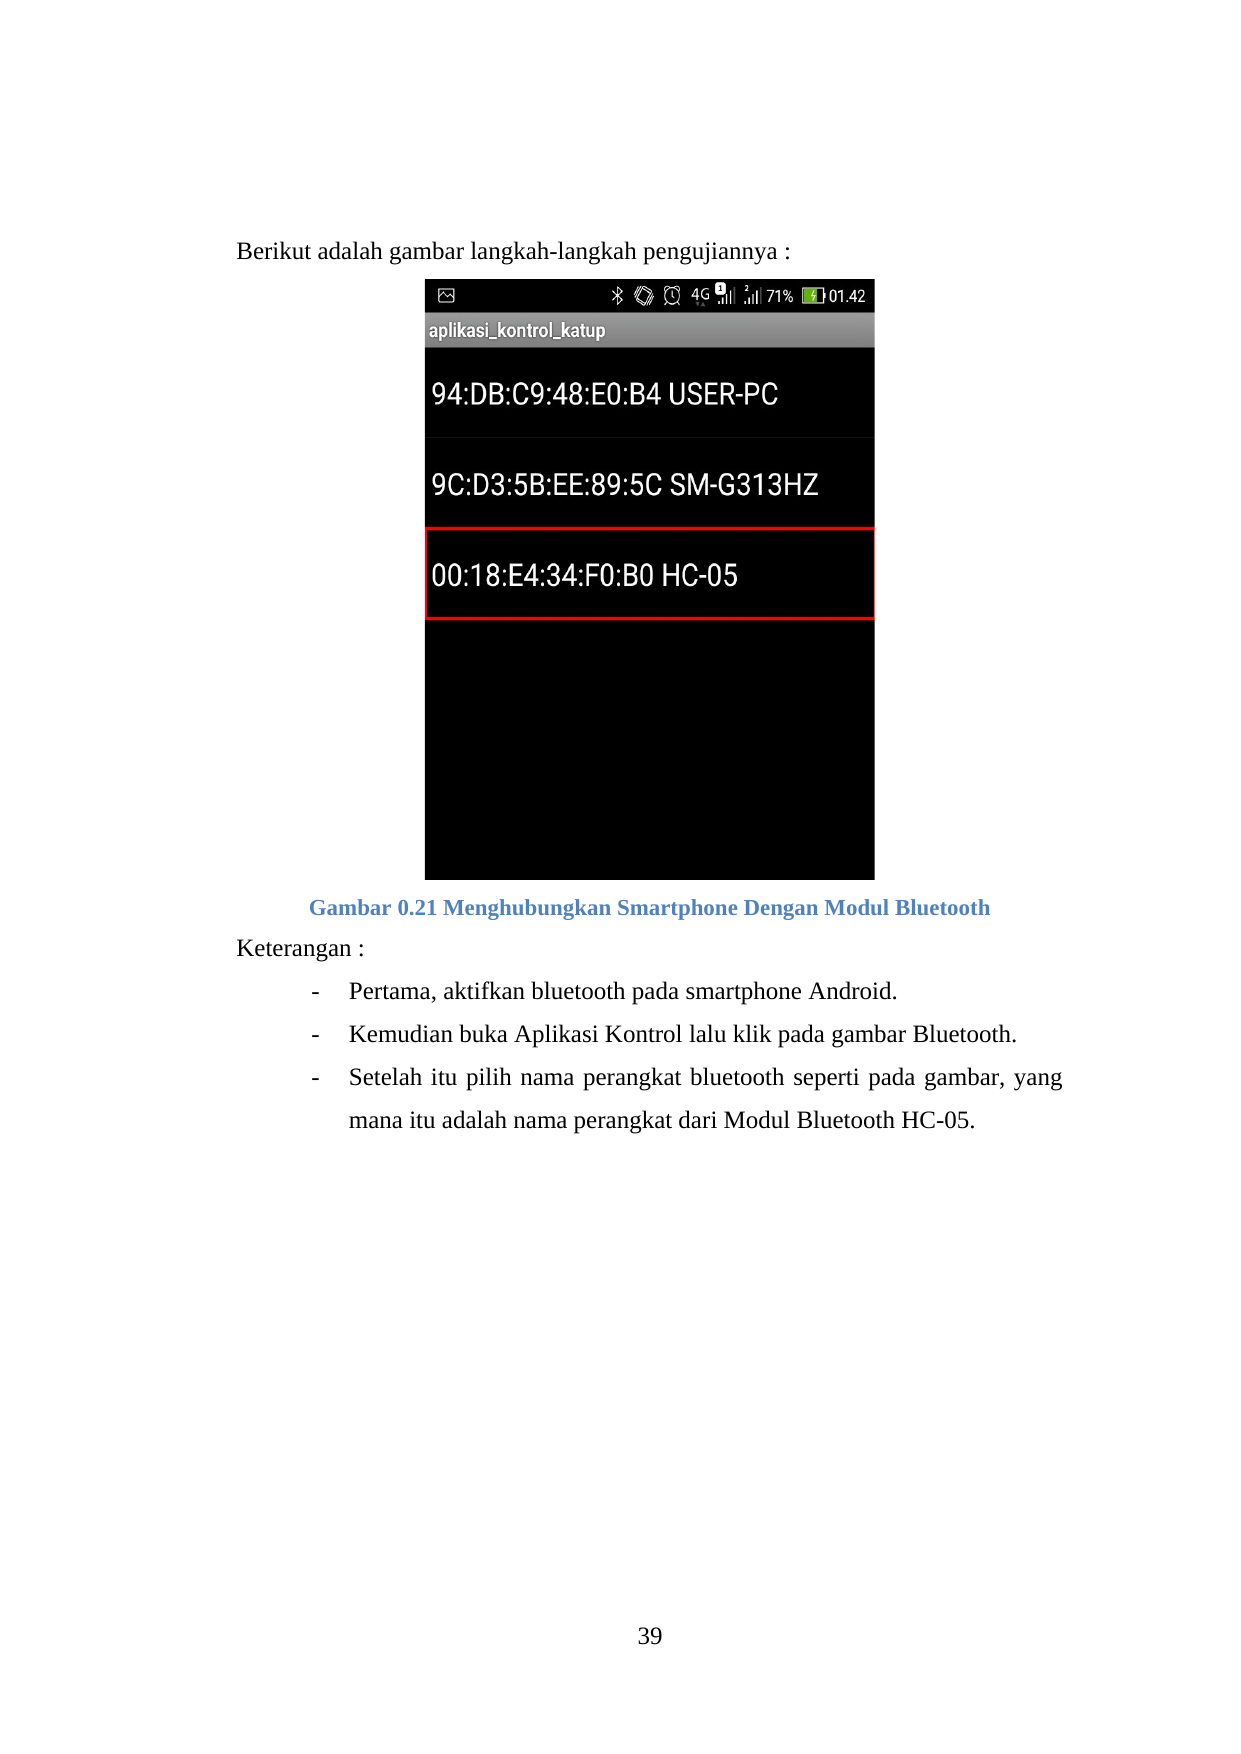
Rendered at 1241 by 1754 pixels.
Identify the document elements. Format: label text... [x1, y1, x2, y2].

text Berikut adalah gambar langkah-langkah pengujiannya : [236, 236, 1063, 265]
text Keterangan : [236, 933, 1063, 961]
list Pertama, aktifkan bluetooth pada smartphone Android. [311, 976, 1063, 1004]
list Setelah itu pilih nama perangkat bluetooth seperti pada gambar, yang mana itu adalah nama perangkat dari Modul Bluetooth HC-05. [311, 1062, 1063, 1134]
list Kemudian buka Aplikasi Kontrol lalu klik pada gambar Bluetooth. [311, 1019, 1063, 1048]
picture [424, 279, 875, 880]
